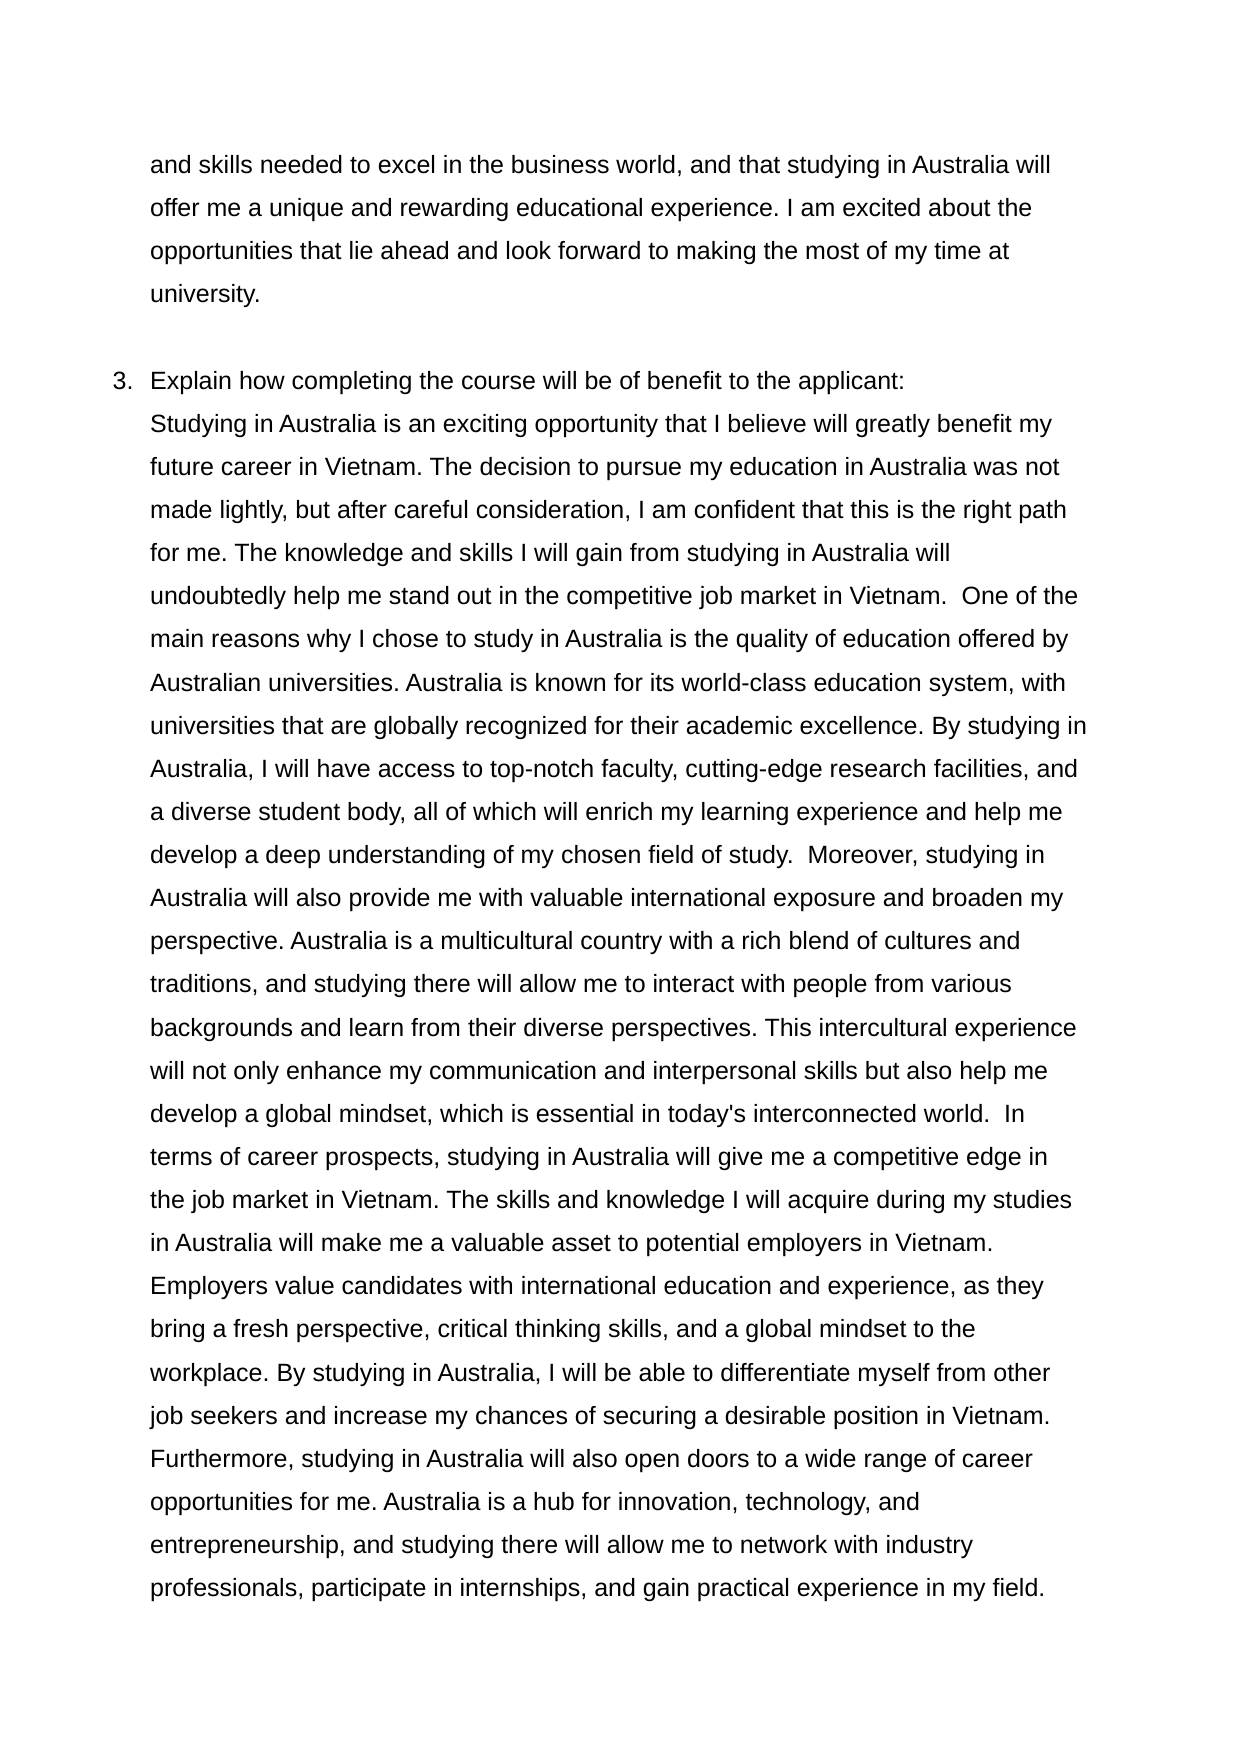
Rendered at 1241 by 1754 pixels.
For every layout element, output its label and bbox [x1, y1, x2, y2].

list [112, 366, 1090, 1602]
text [150, 150, 1090, 351]
